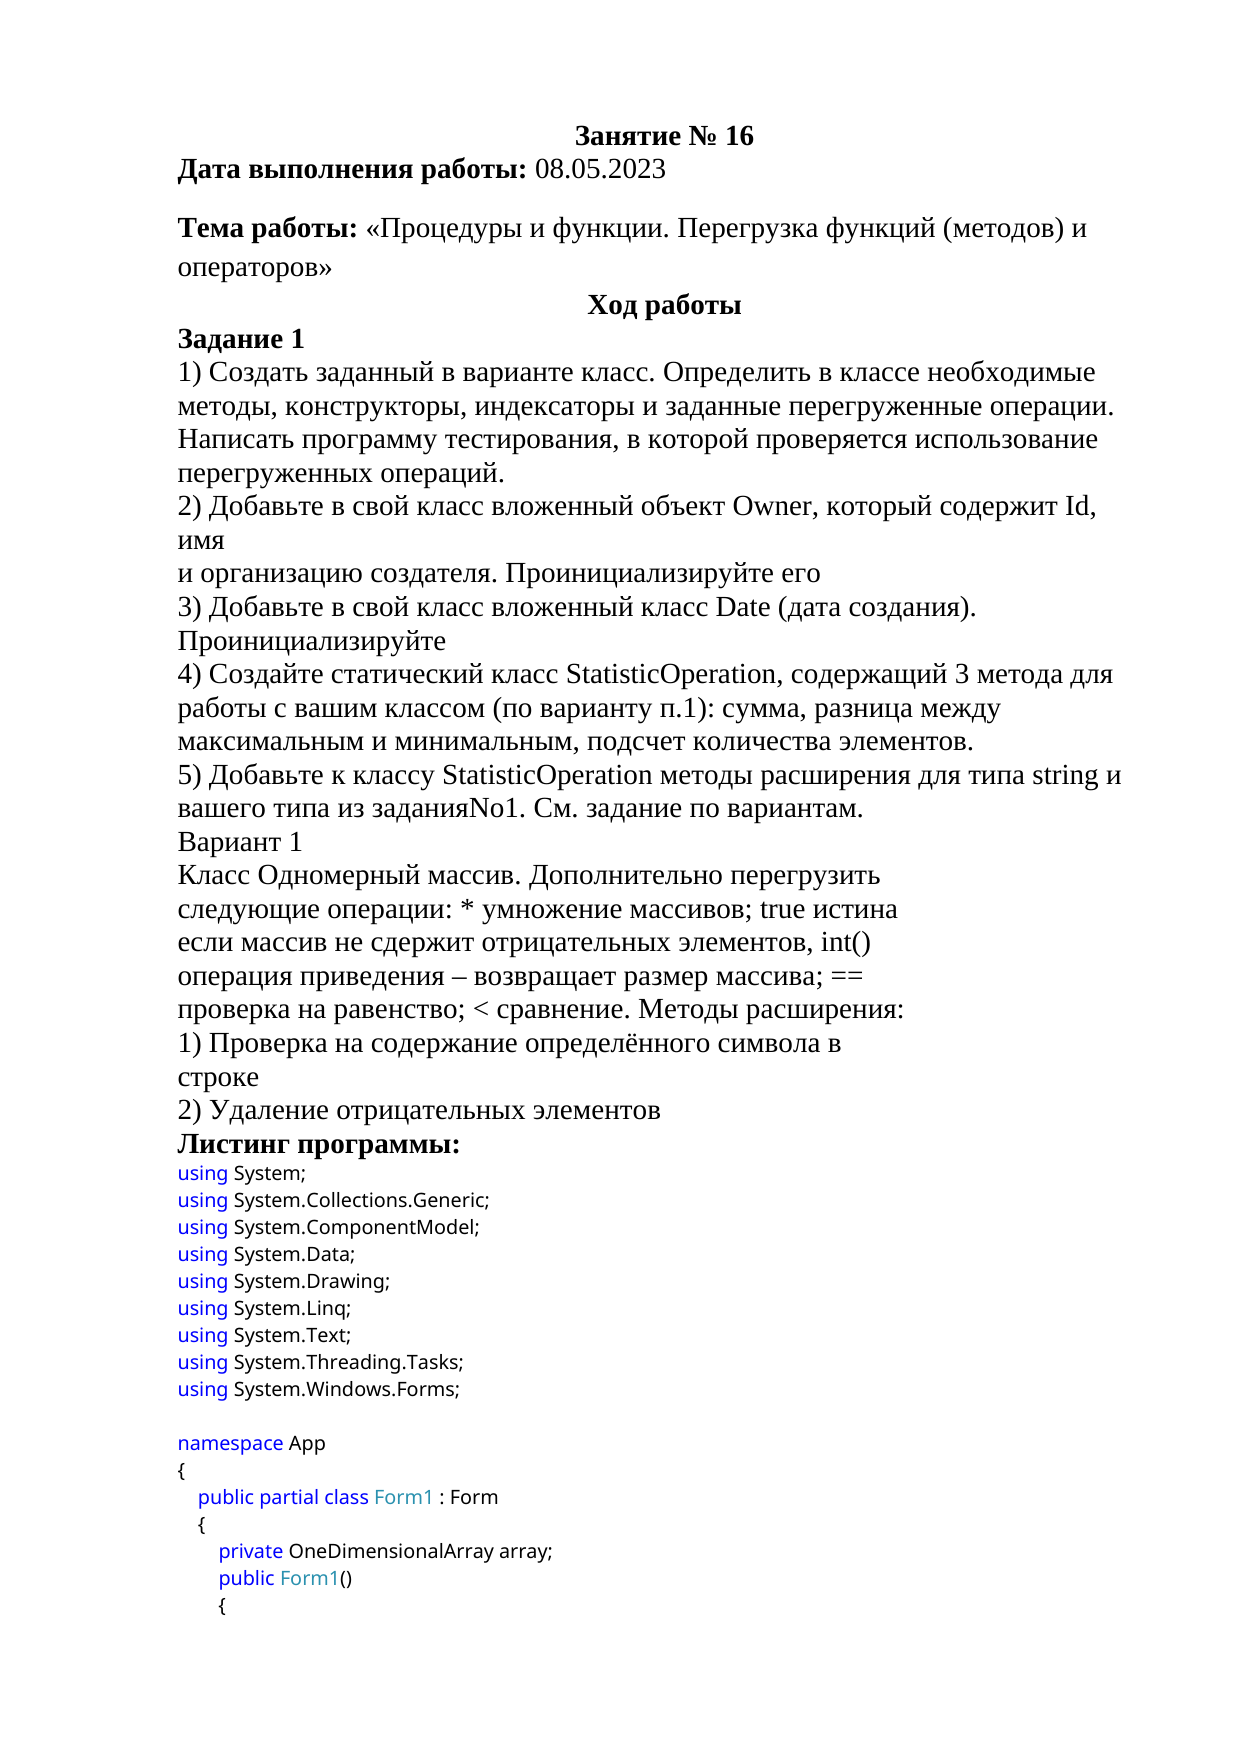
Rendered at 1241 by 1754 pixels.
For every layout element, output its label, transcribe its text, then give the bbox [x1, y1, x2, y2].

text public partial class Form1 : Form [177, 1483, 1152, 1510]
text Ход работы [177, 287, 1152, 321]
text Задание 1 [177, 321, 1152, 354]
text и организацию создателя. Проинициализируйте его [177, 556, 1152, 589]
text Дата выполнения работы: 08.05.2023 [177, 152, 1152, 185]
text перегруженных операций. [177, 455, 1152, 488]
text 3) Добавьте в свой класс вложенный класс Date (дата создания). [177, 589, 1152, 623]
text 2) Добавьте в свой класс вложенный объект Owner, который содержит Id, имя [177, 488, 1152, 556]
text { [177, 1591, 1152, 1618]
text Листинг программы: [177, 1126, 1152, 1159]
text 2) Удаление отрицательных элементов [177, 1092, 1152, 1126]
text следующие операции: * умножение массивов; true истина [177, 891, 1152, 924]
text using System.ComponentModel; [177, 1213, 1152, 1240]
text using System.Collections.Generic; [177, 1186, 1152, 1213]
text 5) Добавьте к классу StatisticOperation методы расширения для типа string и [177, 757, 1152, 790]
text using System.Windows.Forms; [177, 1375, 1152, 1402]
text проверка на равенство; < сравнение. Методы расширения: [177, 992, 1152, 1025]
text using System.Threading.Tasks; [177, 1348, 1152, 1375]
text private OneDimensionalArray array; [177, 1537, 1152, 1564]
text Вариант 1 [177, 824, 1152, 857]
text using System.Drawing; [177, 1267, 1152, 1294]
text { [177, 1510, 1152, 1537]
text операция приведения – возвращает размер массива; == [177, 958, 1152, 992]
text using System.Text; [177, 1321, 1152, 1348]
text 1) Проверка на содержание определённого символа в [177, 1025, 1152, 1059]
text using System.Data; [177, 1240, 1152, 1267]
text строке [177, 1059, 1152, 1092]
text Проинициализируйте [177, 623, 1152, 656]
text namespace App [177, 1429, 1152, 1456]
text если массив не сдержит отрицательных элементов, int() [177, 924, 1152, 958]
text Класс Одномерный массив. Дополнительно перегрузить [177, 857, 1152, 891]
text 4) Создайте статический класс StatisticOperation, содержащий 3 метода для [177, 656, 1152, 690]
text методы, конструкторы, индексаторы и заданные перегруженные операции. [177, 388, 1152, 421]
text public Form1() [177, 1564, 1152, 1591]
text работы с вашим классом (по варианту п.1): сумма, разница между [177, 690, 1152, 723]
subtitle Тема работы: «Процедуры и функции. Перегрузка функций (методов) и операторов» [177, 210, 1152, 282]
text Написать программу тестирования, в которой проверяется использование [177, 421, 1152, 455]
text using System.Linq; [177, 1294, 1152, 1321]
text Занятие № 16 [177, 118, 1152, 152]
text using System; [177, 1159, 1152, 1186]
text { [177, 1456, 1152, 1483]
text максимальным и минимальным, подсчет количества элементов. [177, 723, 1152, 757]
text вашего типа из заданияNo1. См. задание по вариантам. [177, 790, 1152, 824]
text 1) Создать заданный в варианте класс. Определить в классе необходимые [177, 354, 1152, 388]
